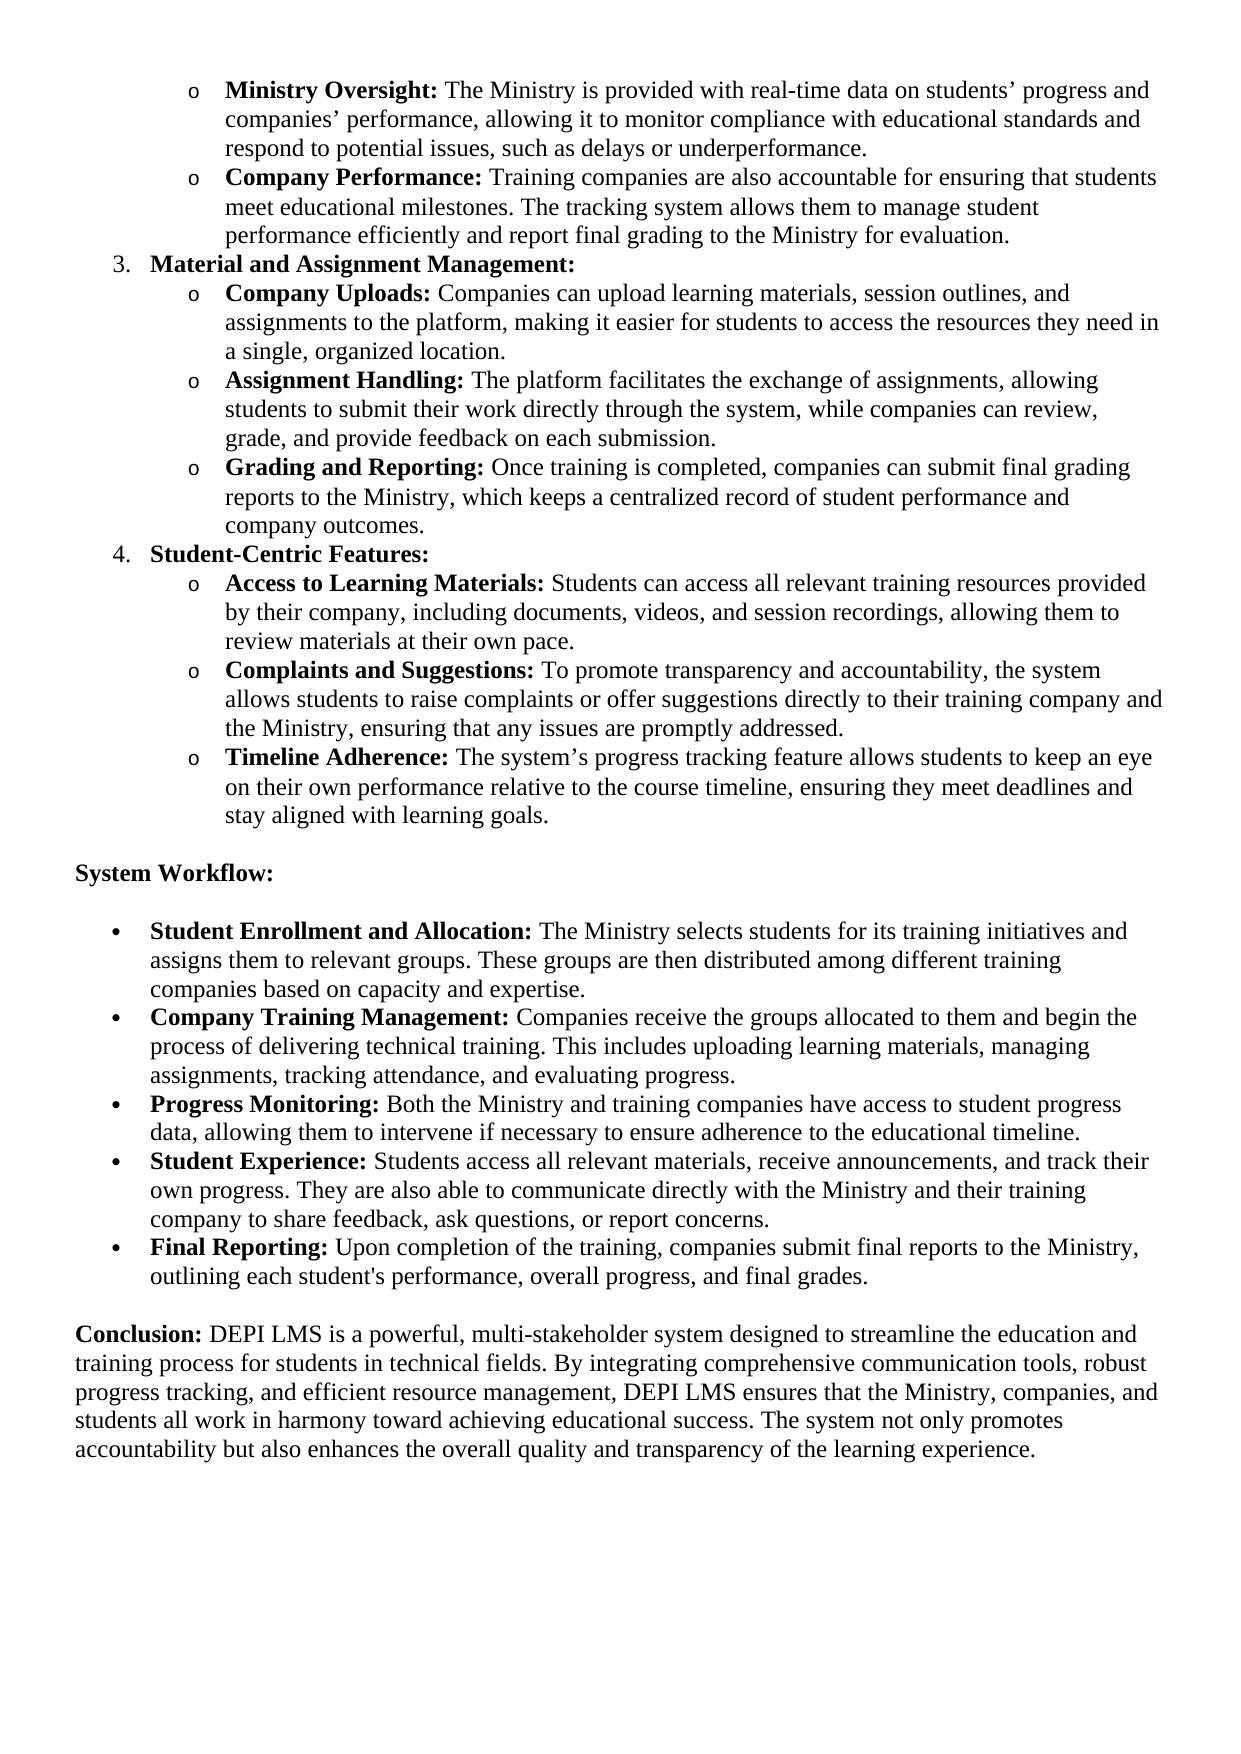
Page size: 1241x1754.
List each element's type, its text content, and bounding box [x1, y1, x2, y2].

list Student Enrollment and Allocation: The Ministry selects students for its training initiatives and assigns them to relevant groups. These groups are then distributed among different training companies based on capacity and expertise. [112, 916, 1165, 1002]
list Final Reporting: Upon completion of the training, companies submit final reports to the Ministry, outlining each student's performance, overall progress, and final grades. [112, 1232, 1165, 1290]
list Company Performance: Training companies are also accountable for ensuring that students meet educational milestones. The tracking system allows them to manage student performance efficiently and report final grading to the Ministry for evaluation. [187, 162, 1165, 249]
list Student Experience: Students access all relevant materials, receive announcements, and track their own progress. They are also able to communicate directly with the Ministry and their training company to share feedback, ask questions, or report concerns. [112, 1146, 1165, 1232]
list Material and Assignment Management: [112, 249, 1165, 278]
text Conclusion: DEPI LMS is a powerful, multi-stakeholder system designed to streamline the education and training process for students in technical fields. By integrating comprehensive communication tools, robust progress tracking, and efficient resource management, DEPI LMS ensures that the Ministry, companies, and students all work in harmony toward achieving educational success. The system not only promotes accountability but also enhances the overall quality and transparency of the learning experience. [75, 1319, 1165, 1463]
list Company Uploads: Companies can upload learning materials, session outlines, and assignments to the platform, making it easier for students to access the resources they need in a single, organized location. [187, 278, 1165, 365]
list Grading and Reporting: Once training is completed, companies can submit final grading reports to the Ministry, which keeps a centralized record of student performance and company outcomes. [187, 452, 1165, 539]
list Access to Learning Materials: Students can access all relevant training resources provided by their company, including documents, videos, and session recordings, allowing them to review materials at their own pace. [187, 568, 1165, 655]
list Company Training Management: Companies receive the groups allocated to them and begin the process of delivering technical training. This includes uploading learning materials, managing assignments, tracking attendance, and evaluating progress. [112, 1002, 1165, 1089]
list Student-Centric Features: [112, 539, 1165, 568]
text System Workflow: [75, 858, 1165, 887]
list Ministry Oversight: The Ministry is provided with real-time data on students’ progress and companies’ performance, allowing it to monitor compliance with educational standards and respond to potential issues, such as delays or underperformance. [187, 75, 1165, 162]
list Timeline Adherence: The system’s progress tracking feature allows students to keep an eye on their own performance relative to the course timeline, ensuring they meet deadlines and stay aligned with learning goals. [187, 742, 1165, 829]
list Assignment Handling: The platform facilitates the exchange of assignments, allowing students to submit their work directly through the system, while companies can review, grade, and provide feedback on each submission. [187, 365, 1165, 452]
list Complaints and Suggestions: To promote transparency and accountability, the system allows students to raise complaints or offer suggestions directly to their training company and the Ministry, ensuring that any issues are promptly addressed. [187, 655, 1165, 742]
list Progress Monitoring: Both the Ministry and training companies have access to student progress data, allowing them to intervene if necessary to ensure adherence to the educational timeline. [112, 1089, 1165, 1146]
